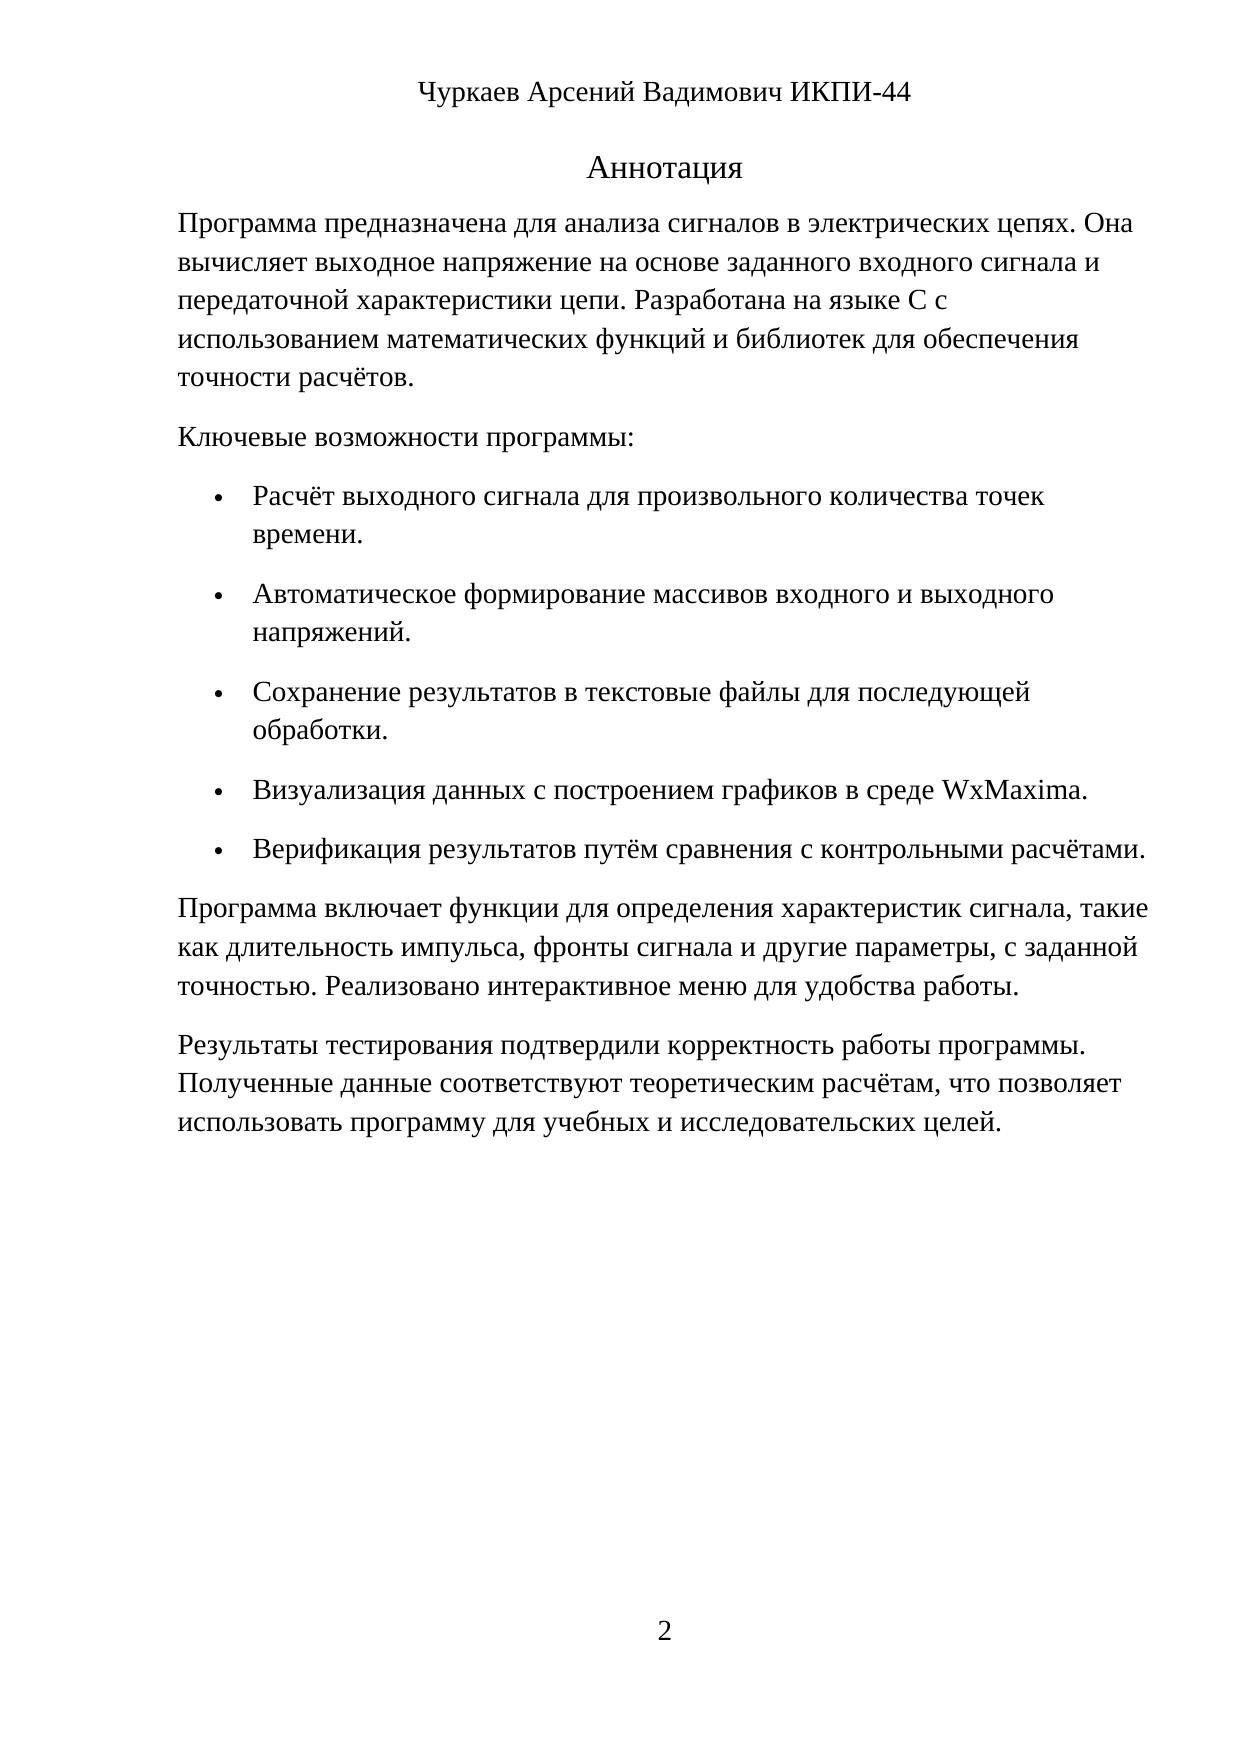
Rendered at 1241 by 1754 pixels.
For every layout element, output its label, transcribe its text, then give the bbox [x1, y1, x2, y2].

text Программа предназначена для анализа сигналов в электрических цепях. Она вычисляет выходное напряжение на основе заданного входного сигнала и передаточной характеристики цепи. Разработана на языке C с использованием математических функций и библиотек для обеспечения точности расчётов. [177, 205, 1152, 393]
list Расчёт выходного сигнала для произвольного количества точек времени. [215, 478, 1152, 550]
subtitle Аннотация [177, 148, 1152, 186]
text Программа включает функции для определения характеристик сигнала, такие как длительность импульса, фронты сигнала и другие параметры, с заданной точностью. Реализовано интерактивное меню для удобства работы. [177, 891, 1152, 1001]
list Верификация результатов путём сравнения с контрольными расчётами. [215, 831, 1152, 865]
text Ключевые возможности программы: [177, 419, 1152, 452]
text Результаты тестирования подтвердили корректность работы программы. Полученные данные соответствуют теоретическим расчётам, что позволяет использовать программу для учебных и исследовательских целей. [177, 1027, 1152, 1138]
list Сохранение результатов в текстовые файлы для последующей обработки. [215, 674, 1152, 746]
list Визуализация данных с построением графиков в среде WxMaxima. [215, 772, 1152, 805]
list Автоматическое формирование массивов входного и выходного напряжений. [215, 576, 1152, 648]
